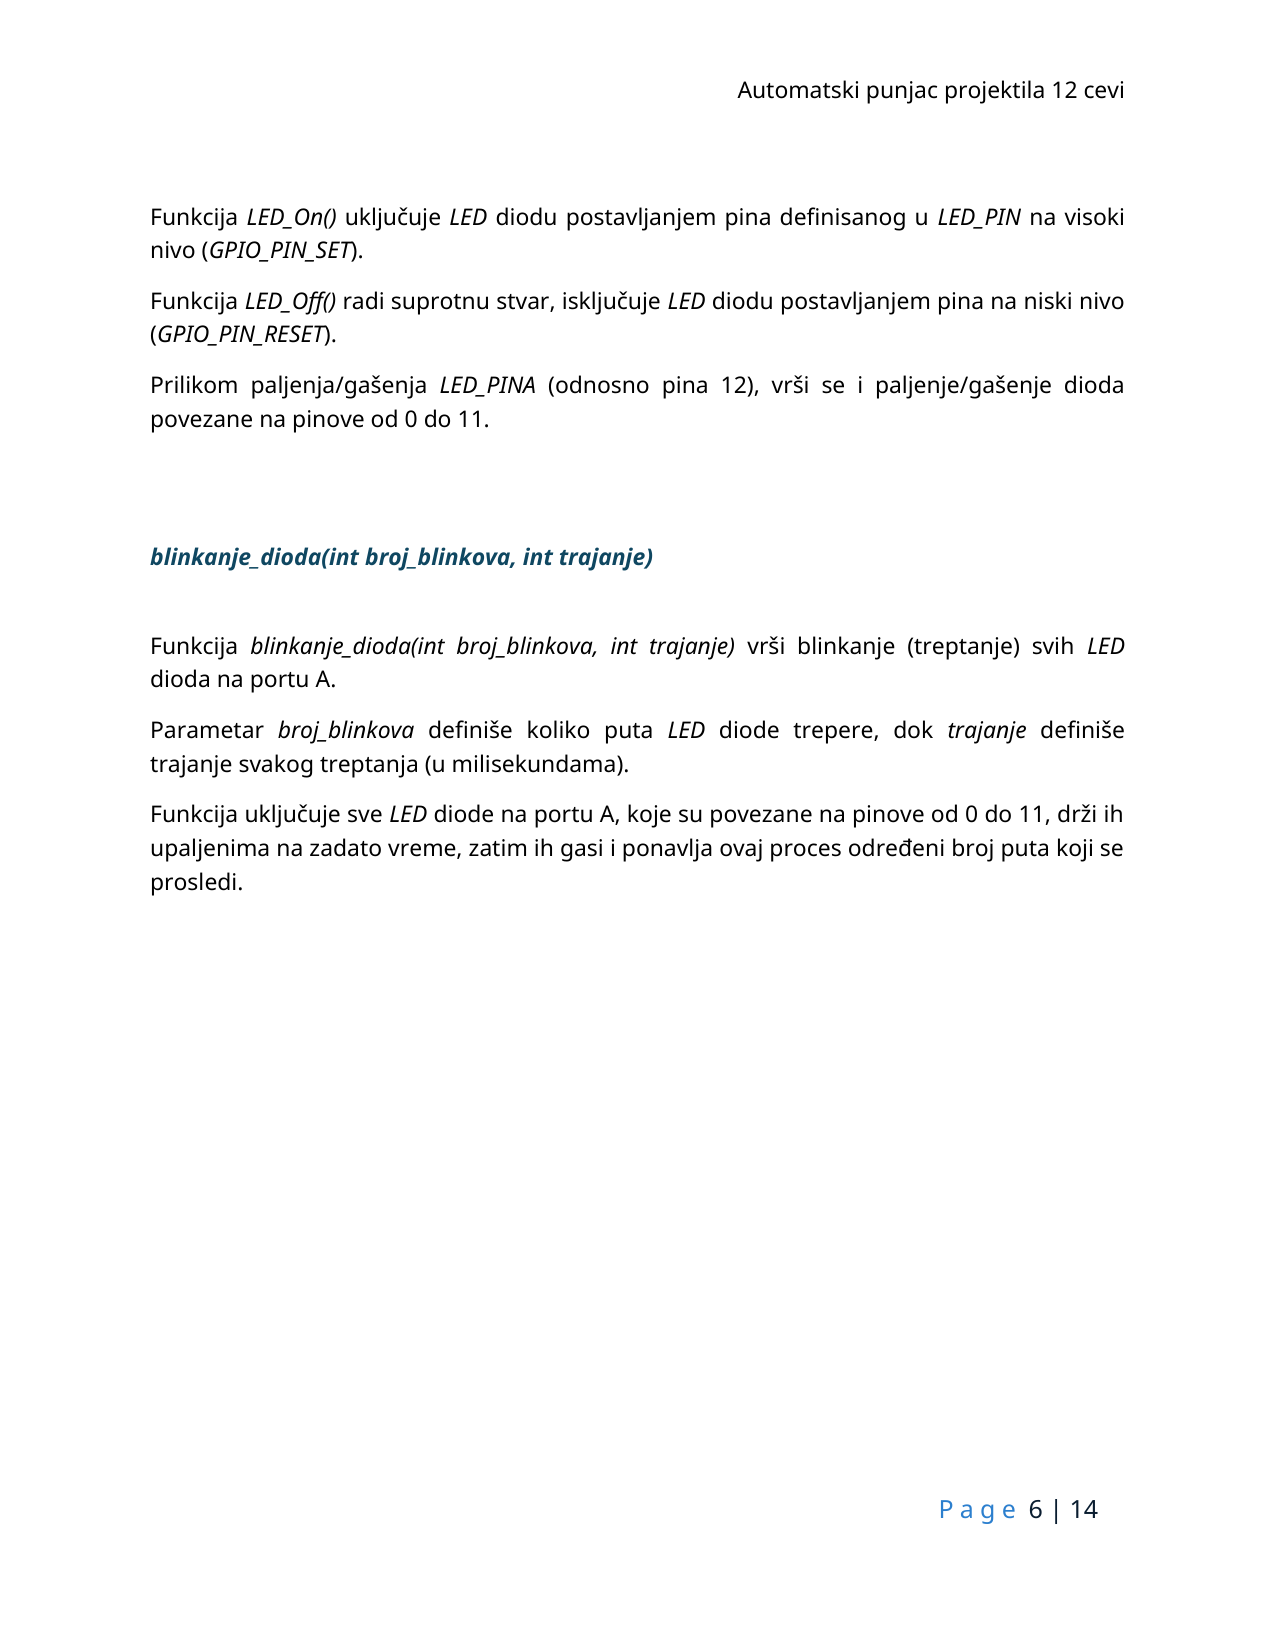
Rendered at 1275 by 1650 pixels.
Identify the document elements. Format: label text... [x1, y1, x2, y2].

text Funkcija LED_Off() radi suprotnu stvar, isključuje LED diodu postavljanjem pina na niski nivo (GPIO_PIN_RESET). [150, 284, 1125, 349]
text Funkcija blinkanje_dioda(int broj_blinkova, int trajanje) vrši blinkanje (treptanje) svih LED dioda na portu A. [150, 629, 1125, 694]
text Funkcija LED_On() uključuje LED diodu postavljanjem pina definisanog u LED_PIN na visoki nivo (GPIO_PIN_SET). [150, 200, 1125, 265]
subtitle blinkanje_dioda(int broj_blinkova, int trajanje) [150, 541, 1125, 572]
text Prilikom paljenja/gašenja LED_PINA (odnosno pina 12), vrši se i paljenje/gašenje dioda povezane na pinove od 0 do 11. [150, 369, 1125, 434]
text Funkcija uključuje sve LED diode na portu A, koje su povezane na pinove od 0 do 11, drži ih upaljenima na zadato vreme, zatim ih gasi i ponavlja ovaj proces određeni broj puta koji se prosledi. [150, 798, 1125, 897]
text Parametar broj_blinkova definiše koliko puta LED diode trepere, dok trajanje definiše trajanje svakog treptanja (u milisekundama). [150, 714, 1125, 779]
